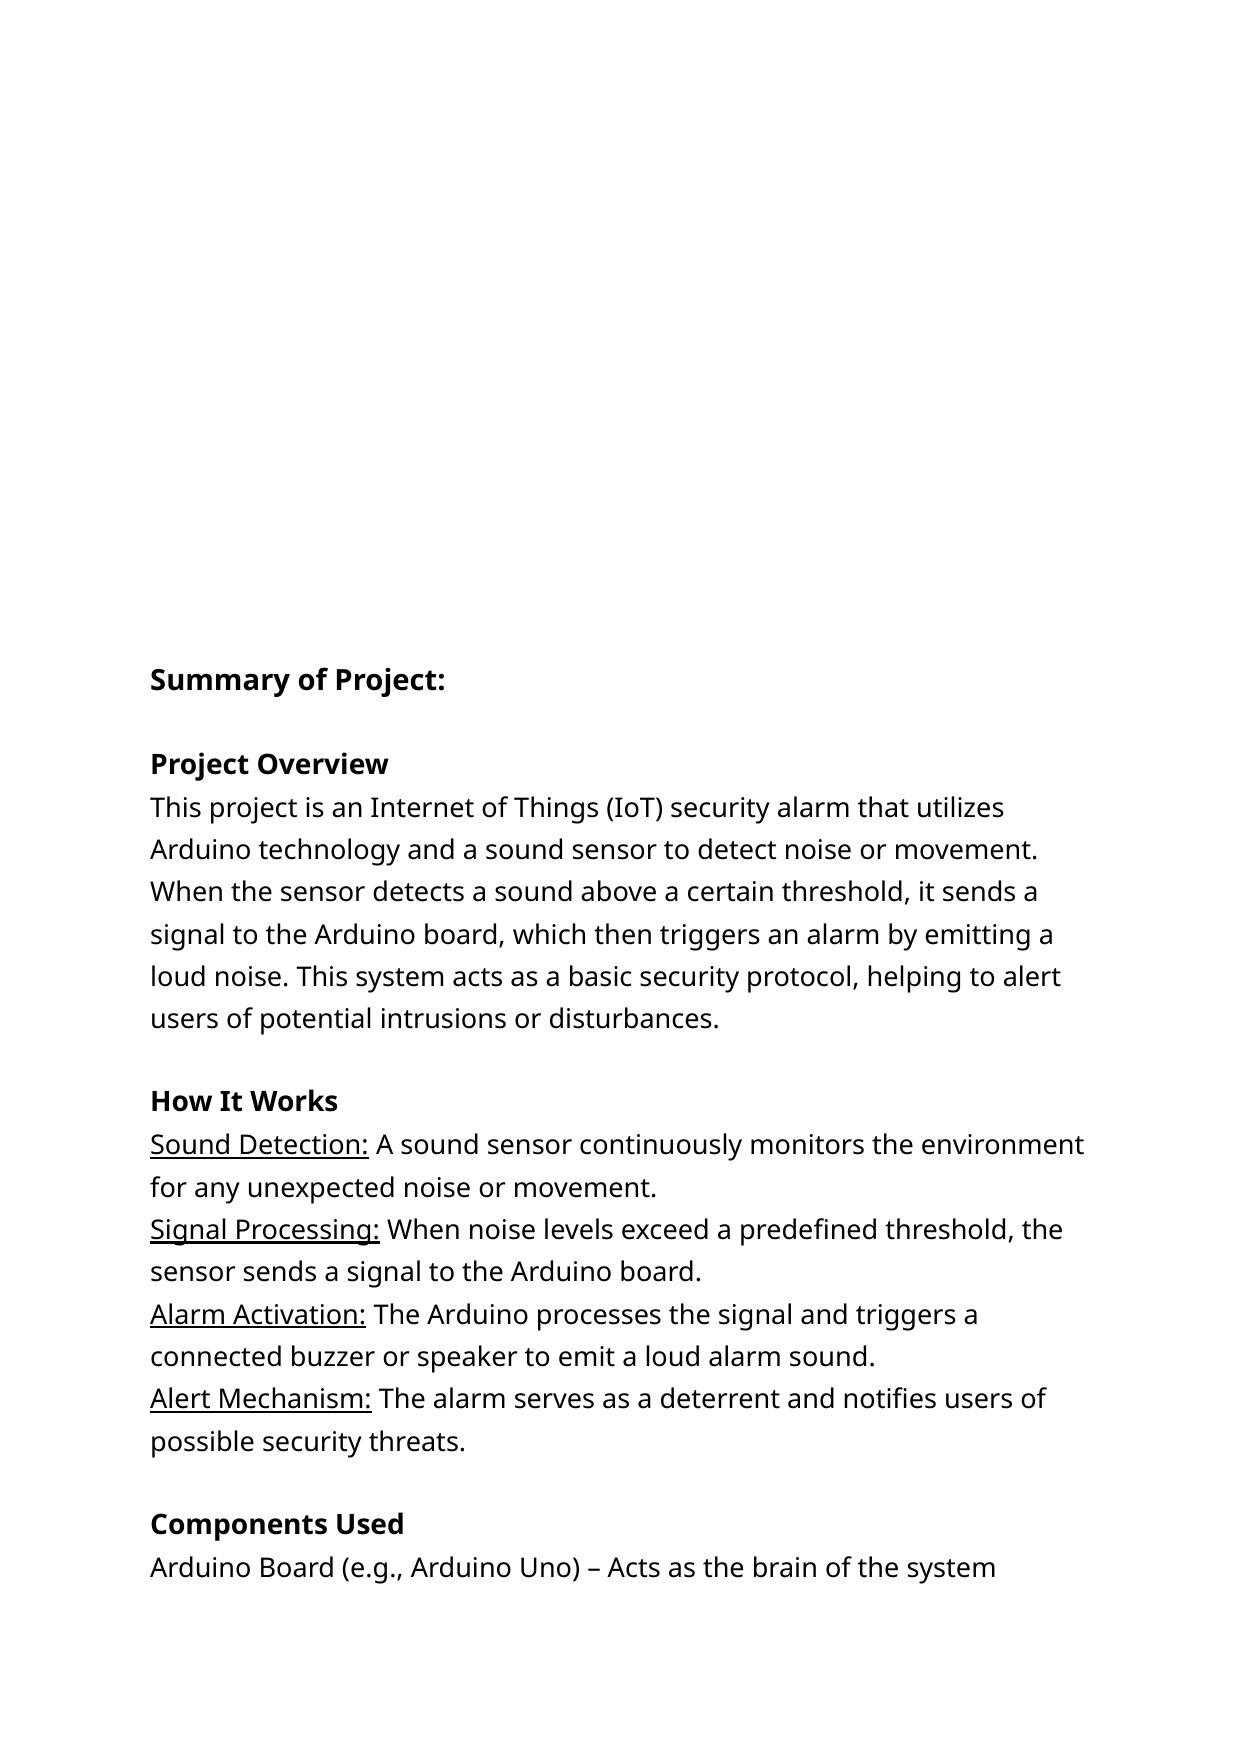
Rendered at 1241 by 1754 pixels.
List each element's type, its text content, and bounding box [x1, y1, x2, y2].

text Arduino Board (e.g., Arduino Uno) – Acts as the brain of the system [150, 1548, 1090, 1585]
text Summary of Project: [150, 659, 1090, 699]
text How It Works [150, 1082, 1090, 1120]
text Alarm Activation: The Arduino processes the signal and triggers a connected buzzer or speaker to emit a loud alarm sound. [150, 1295, 1090, 1374]
text Sound Detection: A sound sensor continuously monitors the environment for any unexpected noise or movement. [150, 1126, 1090, 1205]
text Project Overview [150, 744, 1090, 782]
text This project is an Internet of Things (IoT) security alarm that utilizes Arduino technology and a sound sensor to detect noise or movement. When the sensor detects a sound above a certain threshold, it sends a signal to the Arduino board, which then triggers an alarm by emitting a loud noise. This system acts as a basic security protocol, helping to alert users of potential intrusions or disturbances. [150, 788, 1090, 1037]
text Components Used [150, 1504, 1090, 1542]
text Alert Mechanism: The alarm serves as a deterrent and notifies users of possible security threats. [150, 1380, 1090, 1459]
text Signal Processing: When noise levels exceed a predefined threshold, the sensor sends a signal to the Arduino board. [150, 1210, 1090, 1290]
